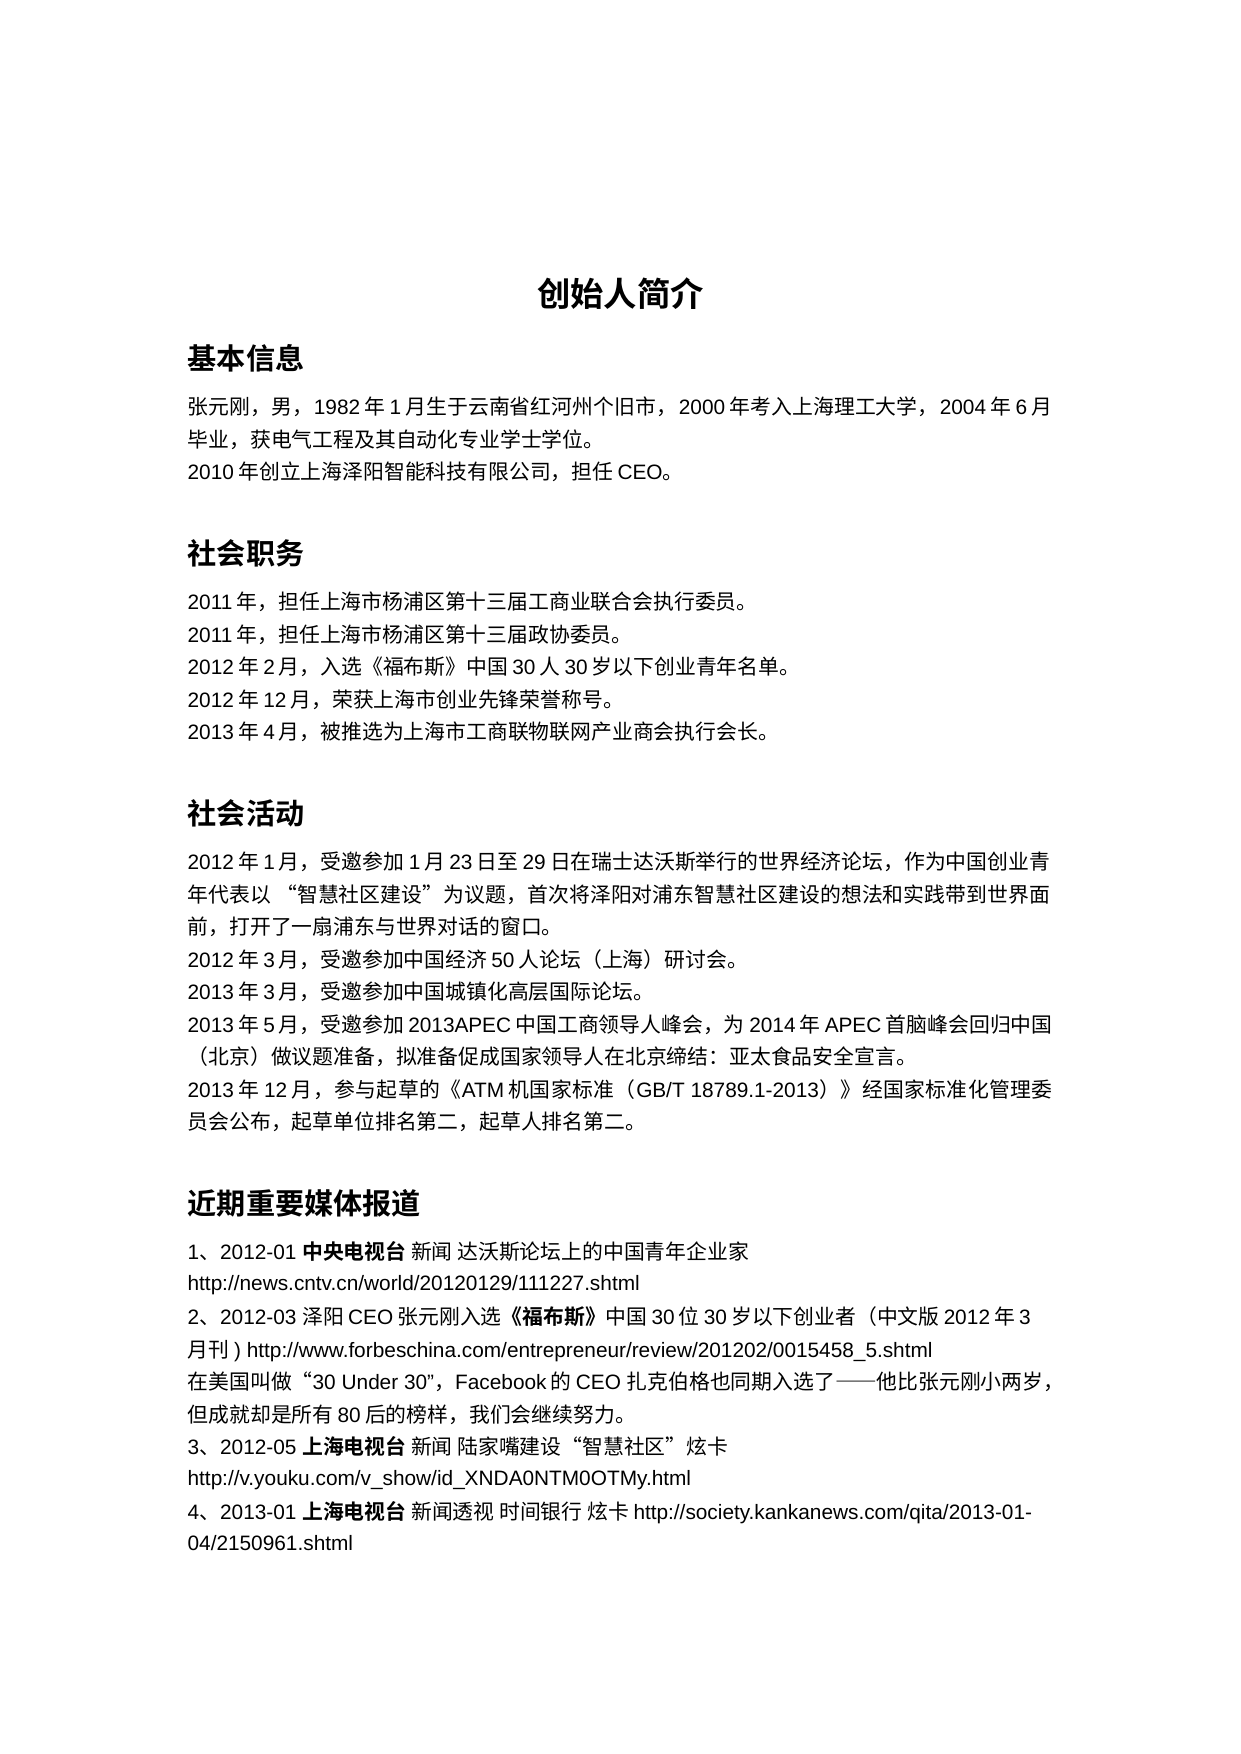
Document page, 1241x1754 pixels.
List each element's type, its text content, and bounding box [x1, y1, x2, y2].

text 基本信息 [187, 324, 1053, 389]
text 4、2013-01 上海电视台 新闻透视 时间银行 炫卡 http://society.kankanews.com/qita//2150961.shtml [187, 1494, 1053, 1559]
text 在美国叫做“30 Under ，Facebook的CEO 扎克伯格也同期入选了——他比张元刚小两岁，但成就却是所有80后的榜样，我们会继续努力。 [187, 1364, 1053, 1429]
text 2012年2月，入选《福布斯》中国30人30岁以下创业青年名单。 [187, 649, 1053, 682]
text 创始人简介 [187, 259, 1053, 324]
text 2012年3月，受邀参加中国经济50人论坛（上海）研讨会。 [187, 942, 1053, 974]
text 2010年创立上海泽阳智能科技有限公司，担任CEO。 [187, 454, 1053, 487]
text 2012年1月，受邀参加至29日在瑞士达沃斯举行的世界经济论坛，作为中国创业青年代表以 “智慧社区建设”为议题，首次将泽阳对浦东智慧社区建设的想法和实践带到世界面前，打开了一扇浦东与世界对话的窗口。 [187, 844, 1053, 942]
text 1、2012-01 中央电视台 新闻 达沃斯论坛上的中国青年企业家 http://news.cntv.cn/world/20120129/111227.shtml [187, 1234, 1053, 1299]
text 2012年12月，荣获上海市创业先锋荣誉称号。 [187, 682, 1053, 714]
text 社会职务 [187, 519, 1053, 584]
text 2013年3月，受邀参加中国城镇化高层国际论坛。 [187, 974, 1053, 1007]
text 2011年，担任上海市杨浦区第十三届工商业联合会执行委员。 [187, 584, 1053, 617]
text 社会活动 [187, 779, 1053, 844]
text 张元刚，男，1982年1月生于云南省红河州个旧市，2000年考入上海理工大学，2004年6月毕业，获电气工程及其自动化专业学士学位。 [187, 389, 1053, 454]
text 3、2012-05 上海电视台 新闻 陆家嘴建设“智慧社区”炫卡 http://v.youku.com/v_show/id_XNDA0NTM0OTMy.html [187, 1429, 1053, 1494]
text 近期重要媒体报道 [187, 1169, 1053, 1234]
text 2011年，担任上海市杨浦区第十三届政协委员。 [187, 617, 1053, 649]
text 2、2012-03 泽阳CEO张元刚入选《福布斯》中国30位30岁以下创业者（中文版2012年3月刊 ) http://www.forbeschina.com/entrepreneur/review/201202/0015458_5.shtml [187, 1299, 1053, 1364]
text 2013年12月，参与起草的《ATM机国家标准（GB/T 18789.1-2013）》经国家标准化管理委员会公布，起草单位排名第二，起草人排名第二。 [187, 1072, 1053, 1137]
text 2013年5月，受邀参加2013APEC中国工商领导人峰会，为2014年APEC首脑峰会回归中国（北京）做议题准备，拟准备促成国家领导人在北京缔结：亚太食品安全宣言。 [187, 1007, 1053, 1072]
text 2013年4月，被推选为上海市工商联物联网产业商会执行会长。 [187, 714, 1053, 747]
